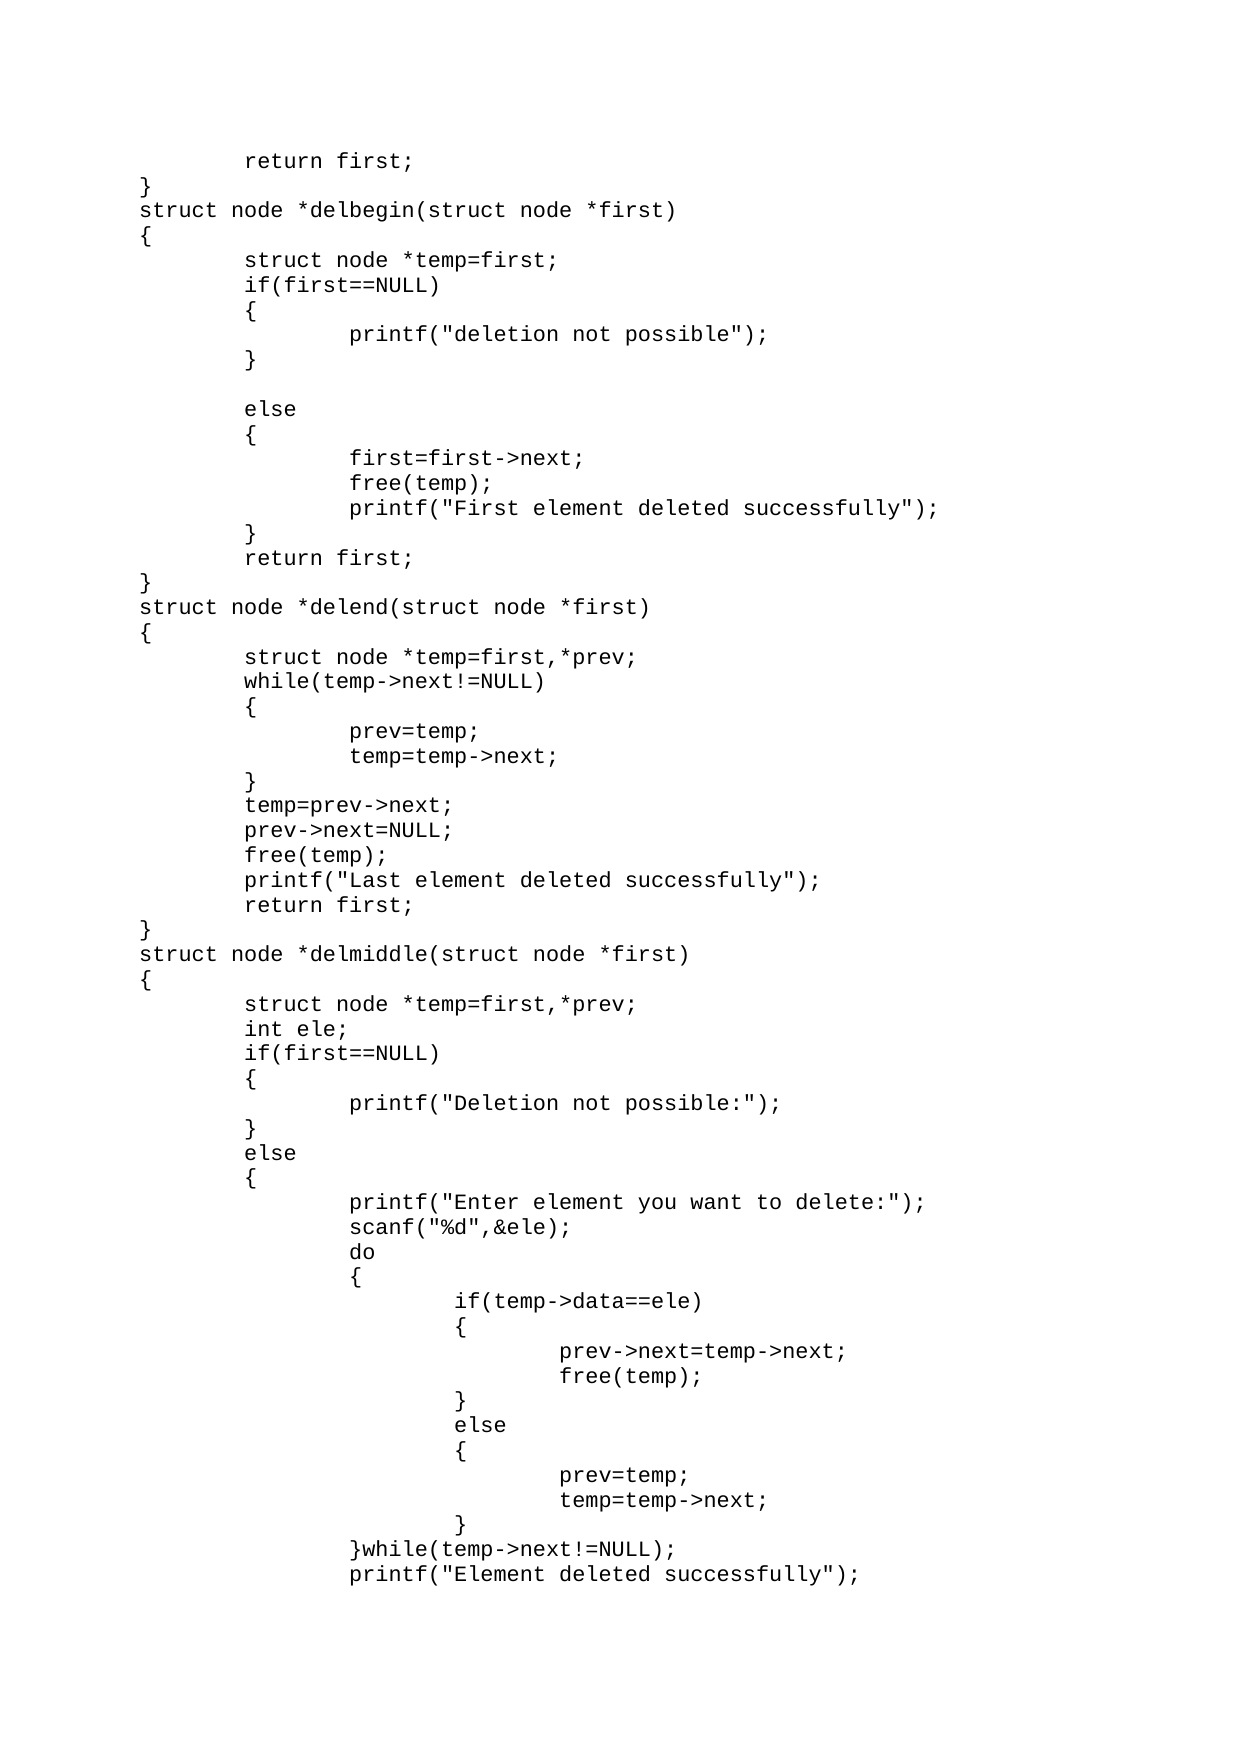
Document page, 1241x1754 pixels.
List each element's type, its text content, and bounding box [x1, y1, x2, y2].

text { [139, 224, 1101, 249]
text printf("Element deleted successfully"); [139, 1563, 1101, 1588]
text first=first->next; [139, 447, 1101, 472]
text { [139, 968, 1101, 993]
text free(temp); [139, 472, 1101, 497]
text printf("Enter element you want to delete:"); [139, 1191, 1101, 1216]
text { [139, 1439, 1101, 1464]
text struct node *temp=first,*prev; [139, 993, 1101, 1018]
text } [139, 918, 1101, 943]
text { [139, 1266, 1101, 1290]
text free(temp); [139, 1365, 1101, 1389]
text { [139, 1315, 1101, 1340]
text } [139, 175, 1101, 199]
text struct node *delend(struct node *first) [139, 596, 1101, 621]
text scanf("%d",&ele); [139, 1216, 1101, 1241]
text }while(temp->next!=NULL); [139, 1538, 1101, 1563]
text printf("Last element deleted successfully"); [139, 869, 1101, 894]
text return first; [139, 547, 1101, 571]
text prev=temp; [139, 720, 1101, 745]
text printf("Deletion not possible:"); [139, 1092, 1101, 1117]
text prev->next=temp->next; [139, 1340, 1101, 1365]
text else [139, 398, 1101, 423]
text { [139, 621, 1101, 646]
text printf("First element deleted successfully"); [139, 497, 1101, 522]
text else [139, 1414, 1101, 1439]
text struct node *delmiddle(struct node *first) [139, 943, 1101, 968]
text else [139, 1142, 1101, 1166]
text } [139, 522, 1101, 547]
text if(first==NULL) [139, 274, 1101, 299]
text printf("deletion not possible"); [139, 323, 1101, 348]
text { [139, 1067, 1101, 1092]
text while(temp->next!=NULL) [139, 671, 1101, 695]
text { [139, 1166, 1101, 1191]
text prev=temp; [139, 1464, 1101, 1489]
text { [139, 695, 1101, 720]
text struct node *temp=first,*prev; [139, 646, 1101, 671]
text temp=prev->next; [139, 794, 1101, 819]
text temp=temp->next; [139, 1489, 1101, 1513]
text int ele; [139, 1018, 1101, 1042]
text return first; [139, 150, 1101, 175]
text { [139, 299, 1101, 323]
text if(temp->data==ele) [139, 1290, 1101, 1315]
text struct node *delbegin(struct node *first) [139, 199, 1101, 224]
text struct node *temp=first; [139, 249, 1101, 274]
text } [139, 770, 1101, 794]
text do [139, 1241, 1101, 1266]
text temp=temp->next; [139, 745, 1101, 770]
text } [139, 571, 1101, 596]
text if(first==NULL) [139, 1042, 1101, 1067]
text } [139, 1117, 1101, 1142]
text return first; [139, 894, 1101, 918]
text } [139, 1513, 1101, 1538]
text } [139, 1389, 1101, 1414]
text { [139, 423, 1101, 447]
text } [139, 348, 1101, 373]
text prev->next=NULL; [139, 819, 1101, 844]
text free(temp); [139, 844, 1101, 869]
